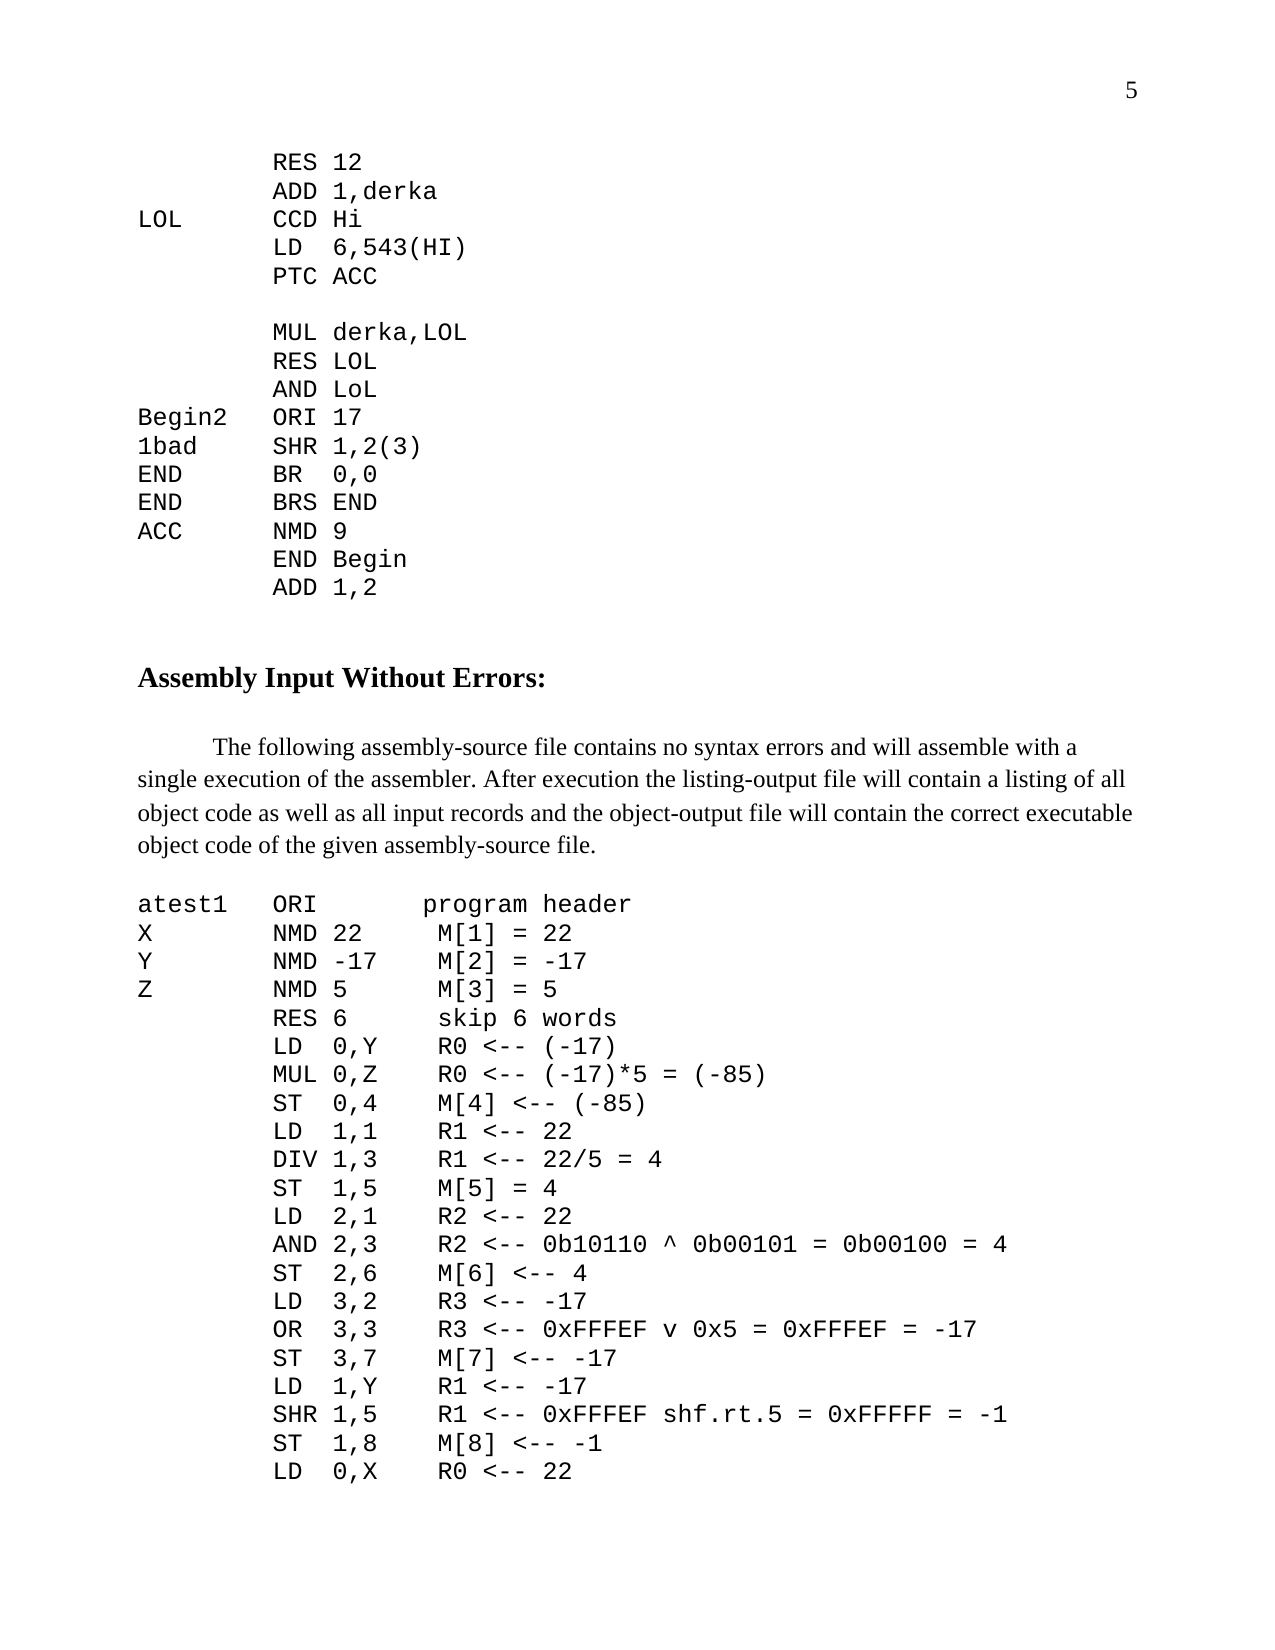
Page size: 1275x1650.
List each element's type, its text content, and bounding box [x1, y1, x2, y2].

text 1bad SHR 1,2(3) [137, 433, 1138, 462]
text LD 3,2 R3 <-- -17 [137, 1289, 1138, 1317]
text Begin2 ORI 17 [137, 405, 1138, 433]
text SHR 1,5 R1 <-- 0xFFFEF shf.rt.5 = 0xFFFFF = -1 [137, 1402, 1138, 1430]
text ST 3,7 M[7] <-- -17 [137, 1345, 1138, 1374]
text RES 12 [137, 150, 1138, 178]
text LD 0,Y R0 <-- (-17) [137, 1034, 1138, 1062]
text END BRS END [137, 490, 1138, 518]
text OR 3,3 R3 <-- 0xFFFEF v 0x5 = 0xFFFEF = -17 [137, 1317, 1138, 1345]
text ADD 1,derka [137, 178, 1138, 207]
text ST 2,6 M[6] <-- 4 [137, 1260, 1138, 1289]
text PTC ACC [137, 263, 1138, 292]
text ST 1,5 M[5] = 4 [137, 1175, 1138, 1204]
text RES 6 skip 6 words [137, 1005, 1138, 1034]
text AND 2,3 R2 <-- 0b10110 ^ 0b00101 = 0b00100 = 4 [137, 1232, 1138, 1260]
text ADD 1,2 [137, 575, 1138, 603]
text LOL CCD Hi [137, 207, 1138, 235]
text AND LoL [137, 377, 1138, 405]
text LD 1,Y R1 <-- -17 [137, 1374, 1138, 1402]
text Y NMD -17 M[2] = -17 [137, 949, 1138, 977]
text Z NMD 5 M[3] = 5 [137, 977, 1138, 1005]
text LD 6,543(HI) [137, 235, 1138, 263]
text MUL derka,LOL [137, 320, 1138, 348]
text END BR 0,0 [137, 462, 1138, 490]
text LD 0,X R0 <-- 22 [137, 1459, 1138, 1487]
text DIV 1,3 R1 <-- 22/5 = 4 [137, 1147, 1138, 1175]
text Assembly Input Without Errors: [137, 660, 1138, 693]
text ST 0,4 M[4] <-- (-85) [137, 1090, 1138, 1119]
text atest1 ORI program header [137, 892, 1138, 920]
text LD 2,1 R2 <-- 22 [137, 1204, 1138, 1232]
text The following assembly-source file contains no syntax errors and will assemble with a single execution of the assembler. After execution the listing-output file will contain a listing of all object code as well as all input records and the object-output file will contain the correct executable object code of the given assembly-source file. [137, 732, 1138, 859]
text LD 1,1 R1 <-- 22 [137, 1119, 1138, 1147]
text END Begin [137, 547, 1138, 575]
text RES LOL [137, 348, 1138, 377]
text ACC NMD 9 [137, 518, 1138, 547]
text X NMD 22 M[1] = 22 [137, 920, 1138, 949]
text ST 1,8 M[8] <-- -1 [137, 1430, 1138, 1459]
text MUL 0,Z R0 <-- (-17)*5 = (-85) [137, 1062, 1138, 1090]
